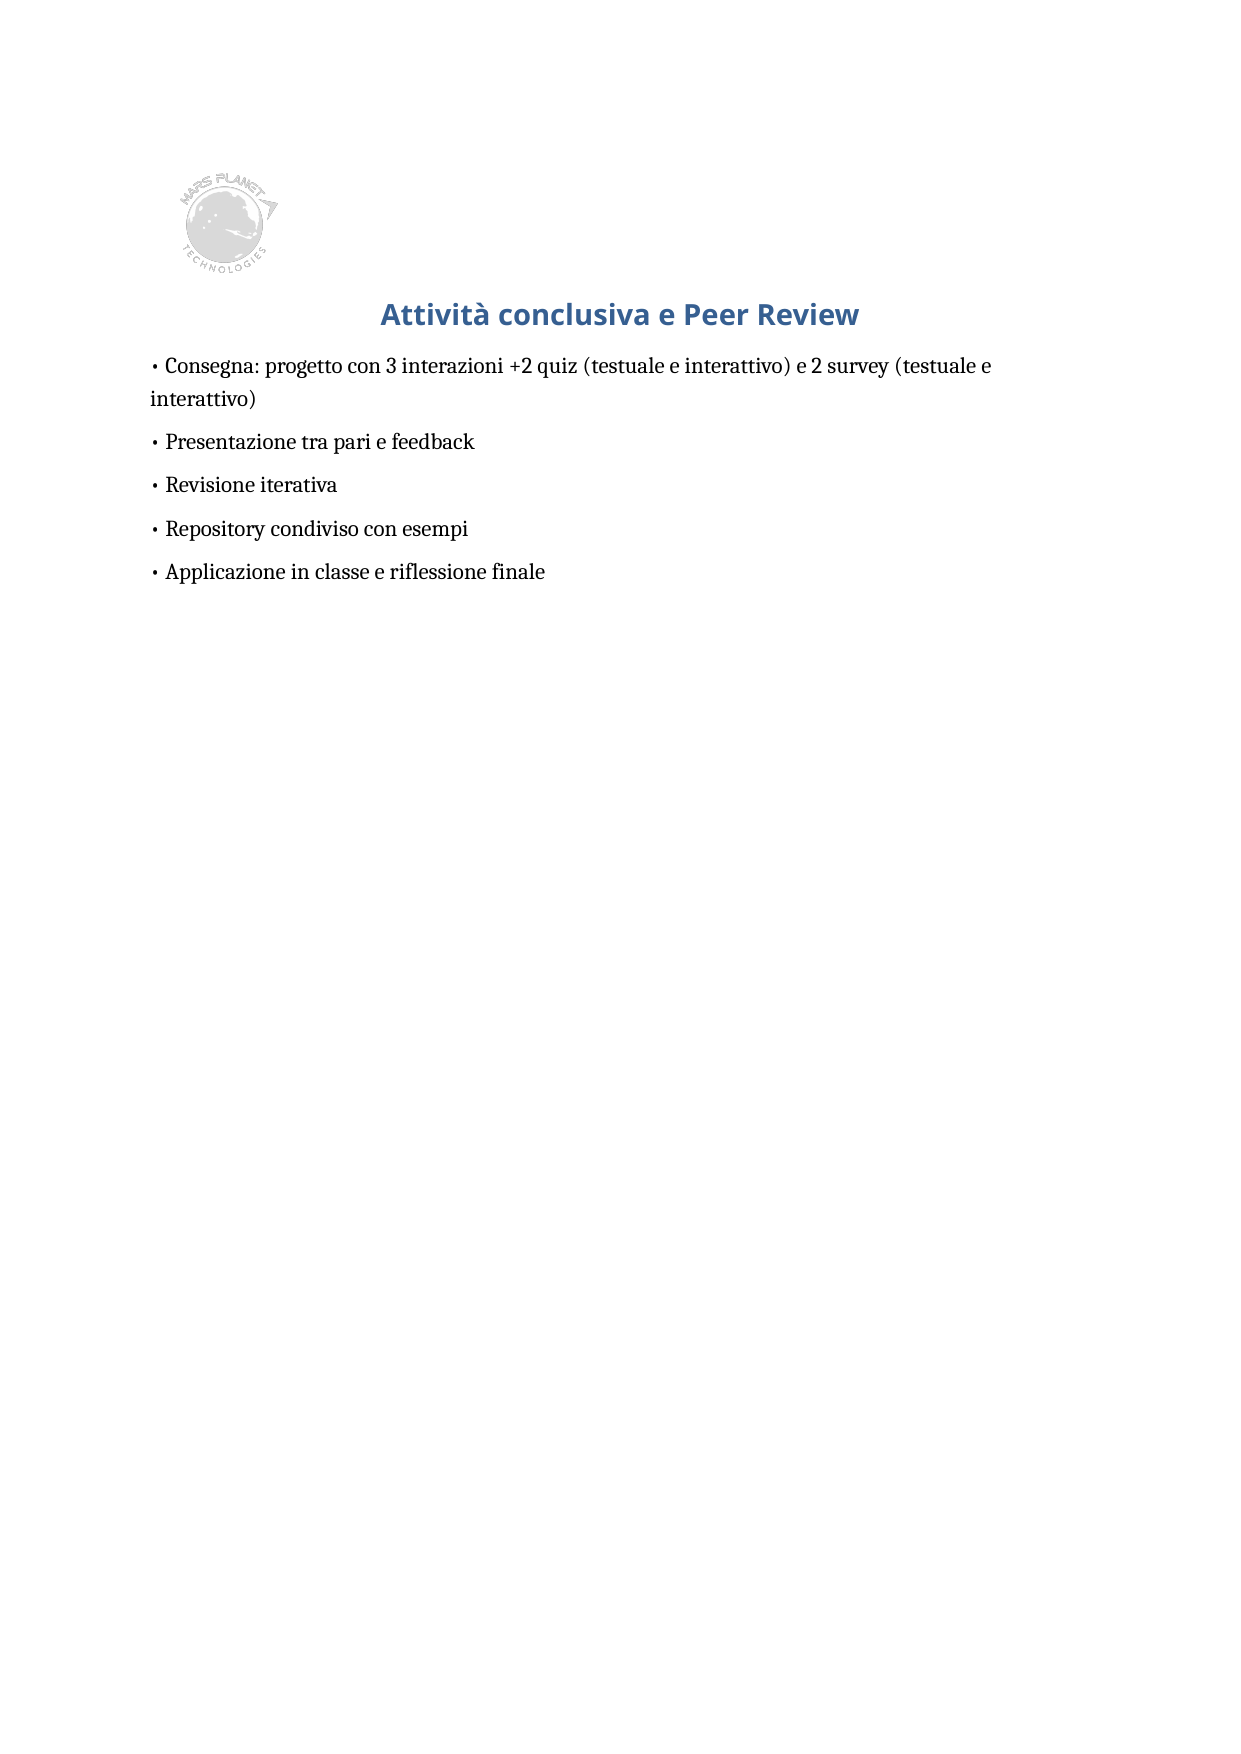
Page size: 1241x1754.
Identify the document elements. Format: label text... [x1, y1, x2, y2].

text • Repository condiviso con esempi [150, 516, 1090, 542]
text • Applicazione in classe e riflessione finale [150, 559, 1090, 585]
text • Consegna: progetto con 3 interazioni +2 quiz (testuale e interattivo) e 2 survey (testuale e interattivo) [150, 352, 1090, 412]
text • Revisione iterativa [150, 472, 1090, 499]
picture [168, 162, 282, 282]
text • Presentazione tra pari e feedback [150, 429, 1090, 455]
text Attività conclusiva e Peer Review [150, 294, 1090, 334]
